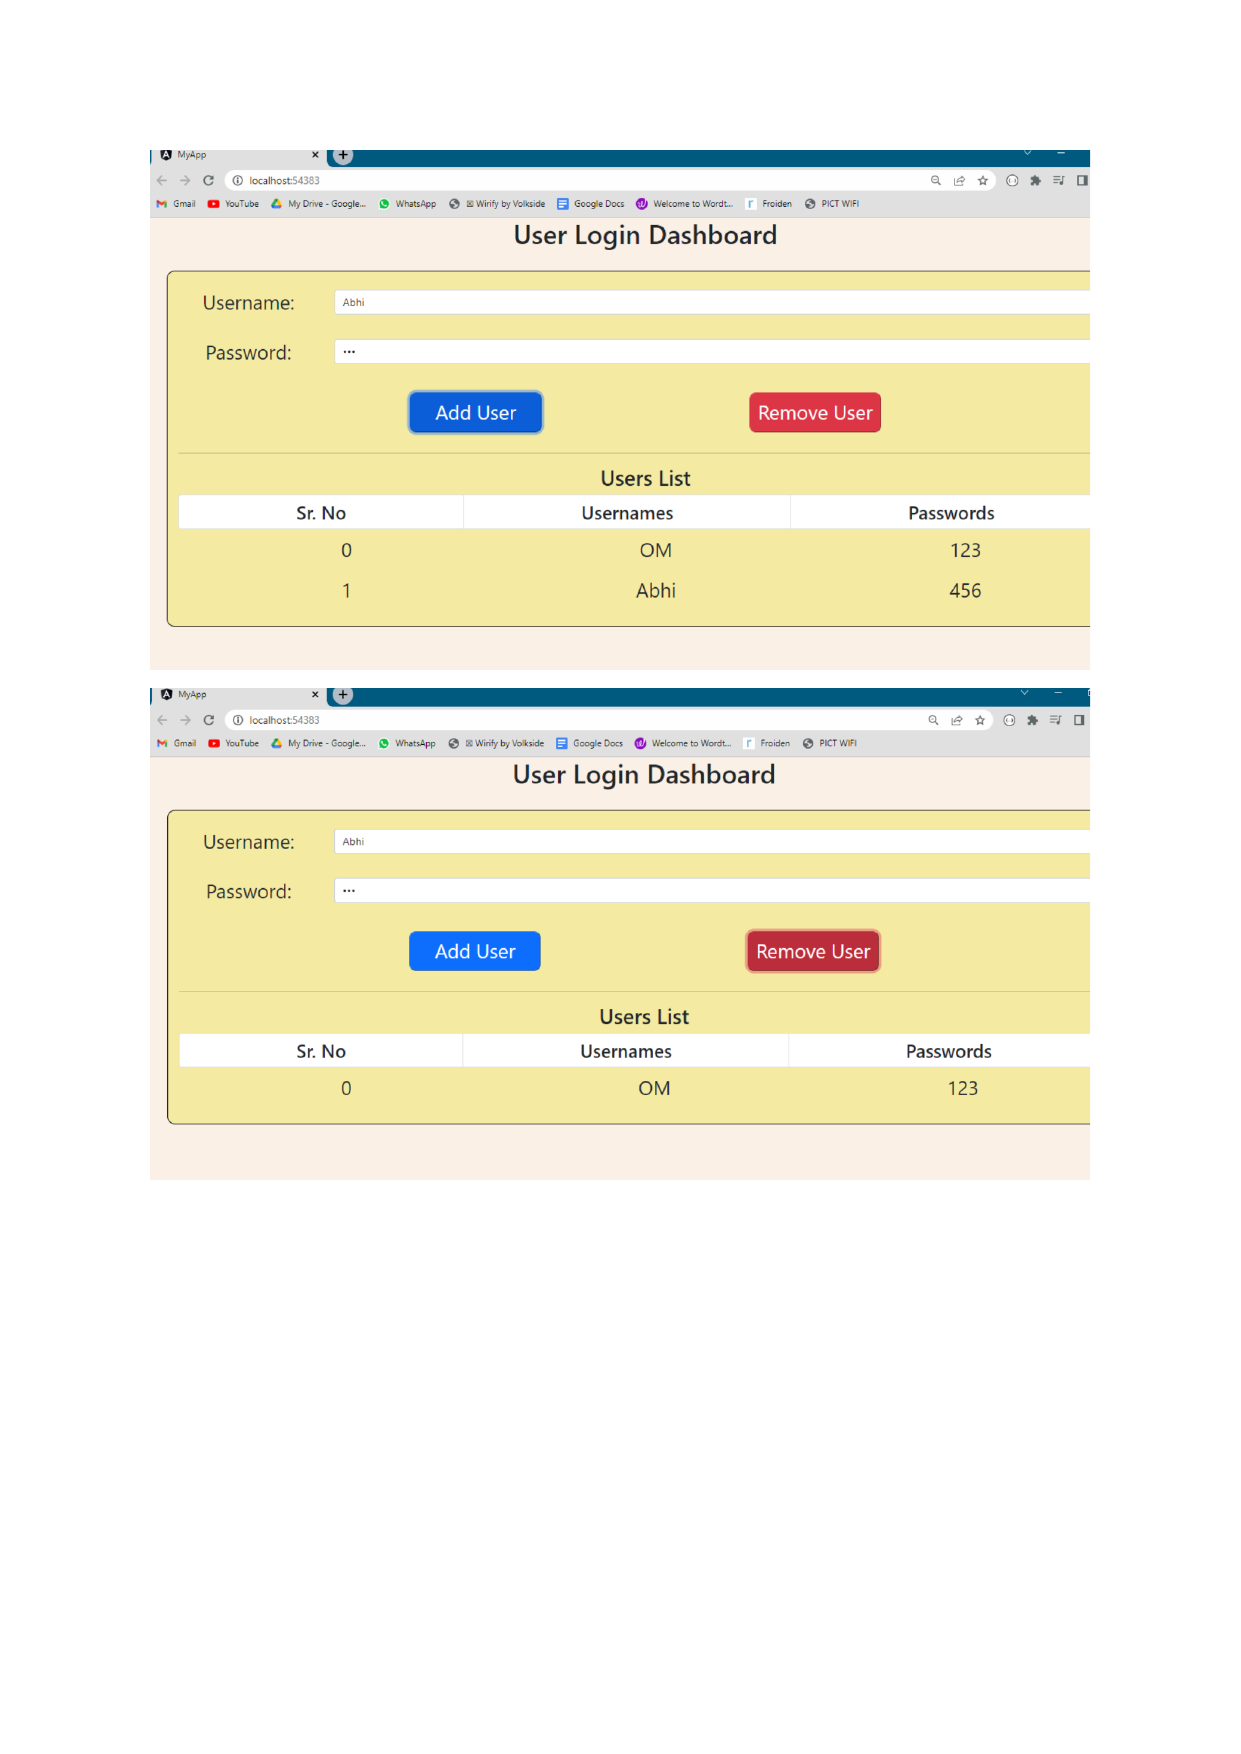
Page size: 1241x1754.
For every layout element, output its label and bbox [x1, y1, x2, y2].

picture [150, 688, 1091, 1180]
picture [150, 150, 1091, 670]
picture [333, 150, 353, 165]
picture [333, 688, 353, 704]
